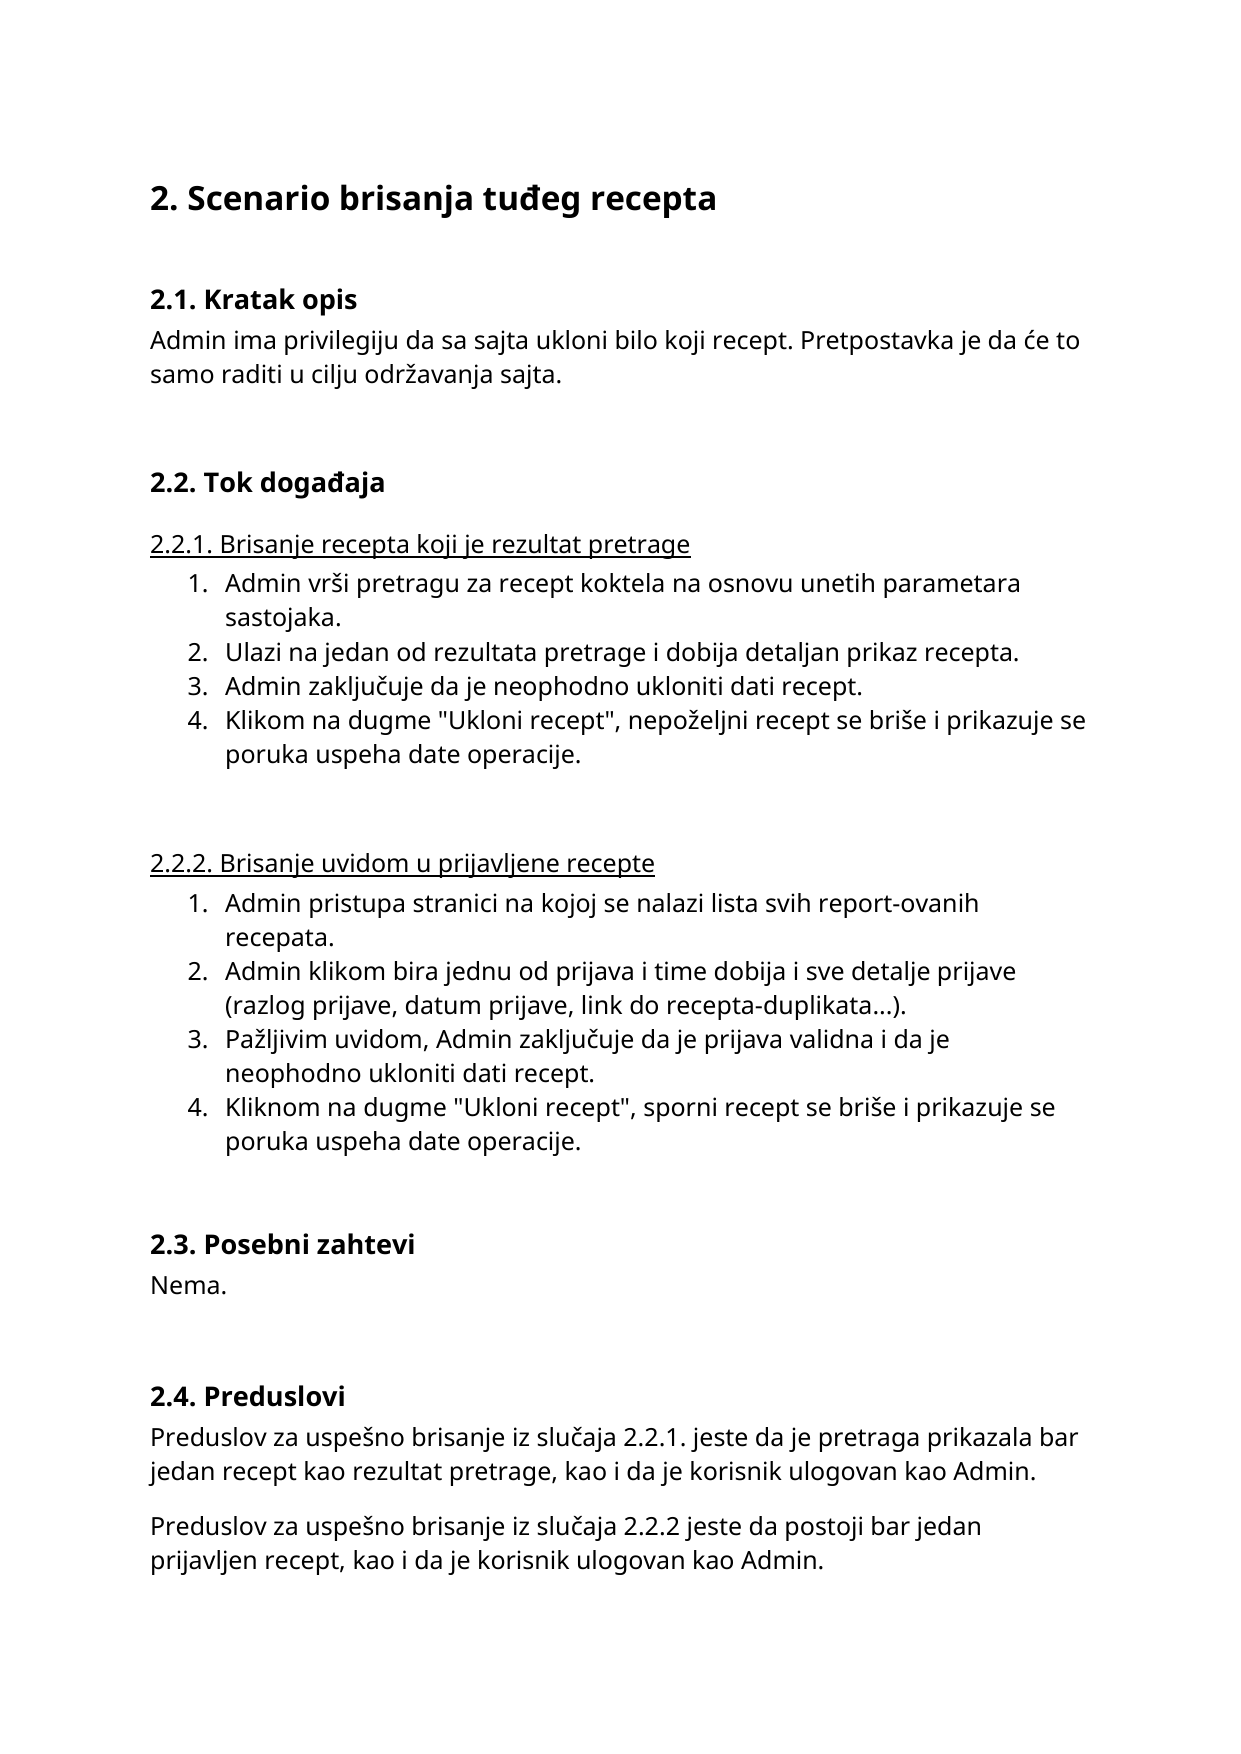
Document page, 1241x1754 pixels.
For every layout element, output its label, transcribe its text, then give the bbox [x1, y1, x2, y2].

subtitle 2. Scenario brisanja tuđeg recepta [150, 175, 1090, 220]
subtitle 2.2.1. Brisanje recepta koji je rezultat pretrage [150, 527, 1090, 561]
list Admin zaključuje da je neophodno ukloniti dati recept. [187, 668, 1090, 702]
text Nema. [150, 1268, 1090, 1302]
list Klikom na dugme "Ukloni recept", nepoželjni recept se briše i prikazuje se poruka uspeha date operacije. [187, 702, 1090, 770]
subtitle 2.2.2. Brisanje uvidom u prijavljene recepte [150, 846, 1090, 880]
list Admin pristupa stranici na kojoj se nalazi lista svih report-ovanih recepata. [187, 885, 1090, 953]
list Kliknom na dugme "Ukloni recept", sporni recept se briše i prikazuje se poruka uspeha date operacije. [187, 1090, 1090, 1158]
subtitle 2.1. Kratak opis [150, 280, 1090, 317]
list Admin klikom bira jednu od prijava i time dobija i sve detalje prijave (razlog prijave, datum prijave, link do recepta-duplikata...). [187, 953, 1090, 1022]
subtitle 2.3. Posebni zahtevi [150, 1225, 1090, 1262]
list Pažljivim uvidom, Admin zaključuje da je prijava validna i da je neophodno ukloniti dati recept. [187, 1022, 1090, 1090]
list Admin vrši pretragu za recept koktela na osnovu unetih parametara sastojaka. [187, 566, 1090, 634]
text Admin ima privilegiju da sa sajta ukloni bilo koji recept. Pretpostavka je da će to samo raditi u cilju održavanja sajta. [150, 323, 1090, 391]
subtitle 2.2. Tok događaja [150, 464, 1090, 501]
list Ulazi na jedan od rezultata pretrage i dobija detaljan prikaz recepta. [187, 634, 1090, 668]
subtitle 2.4. Preduslovi [150, 1377, 1090, 1414]
text Preduslov za uspešno brisanje iz slučaja 2.2.2 jeste da postoji bar jedan prijavljen recept, kao i da je korisnik ulogovan kao Admin. [150, 1509, 1090, 1577]
text Preduslov za uspešno brisanje iz slučaja 2.2.1. jeste da je pretraga prikazala bar jedan recept kao rezultat pretrage, kao i da je korisnik ulogovan kao Admin. [150, 1420, 1090, 1488]
